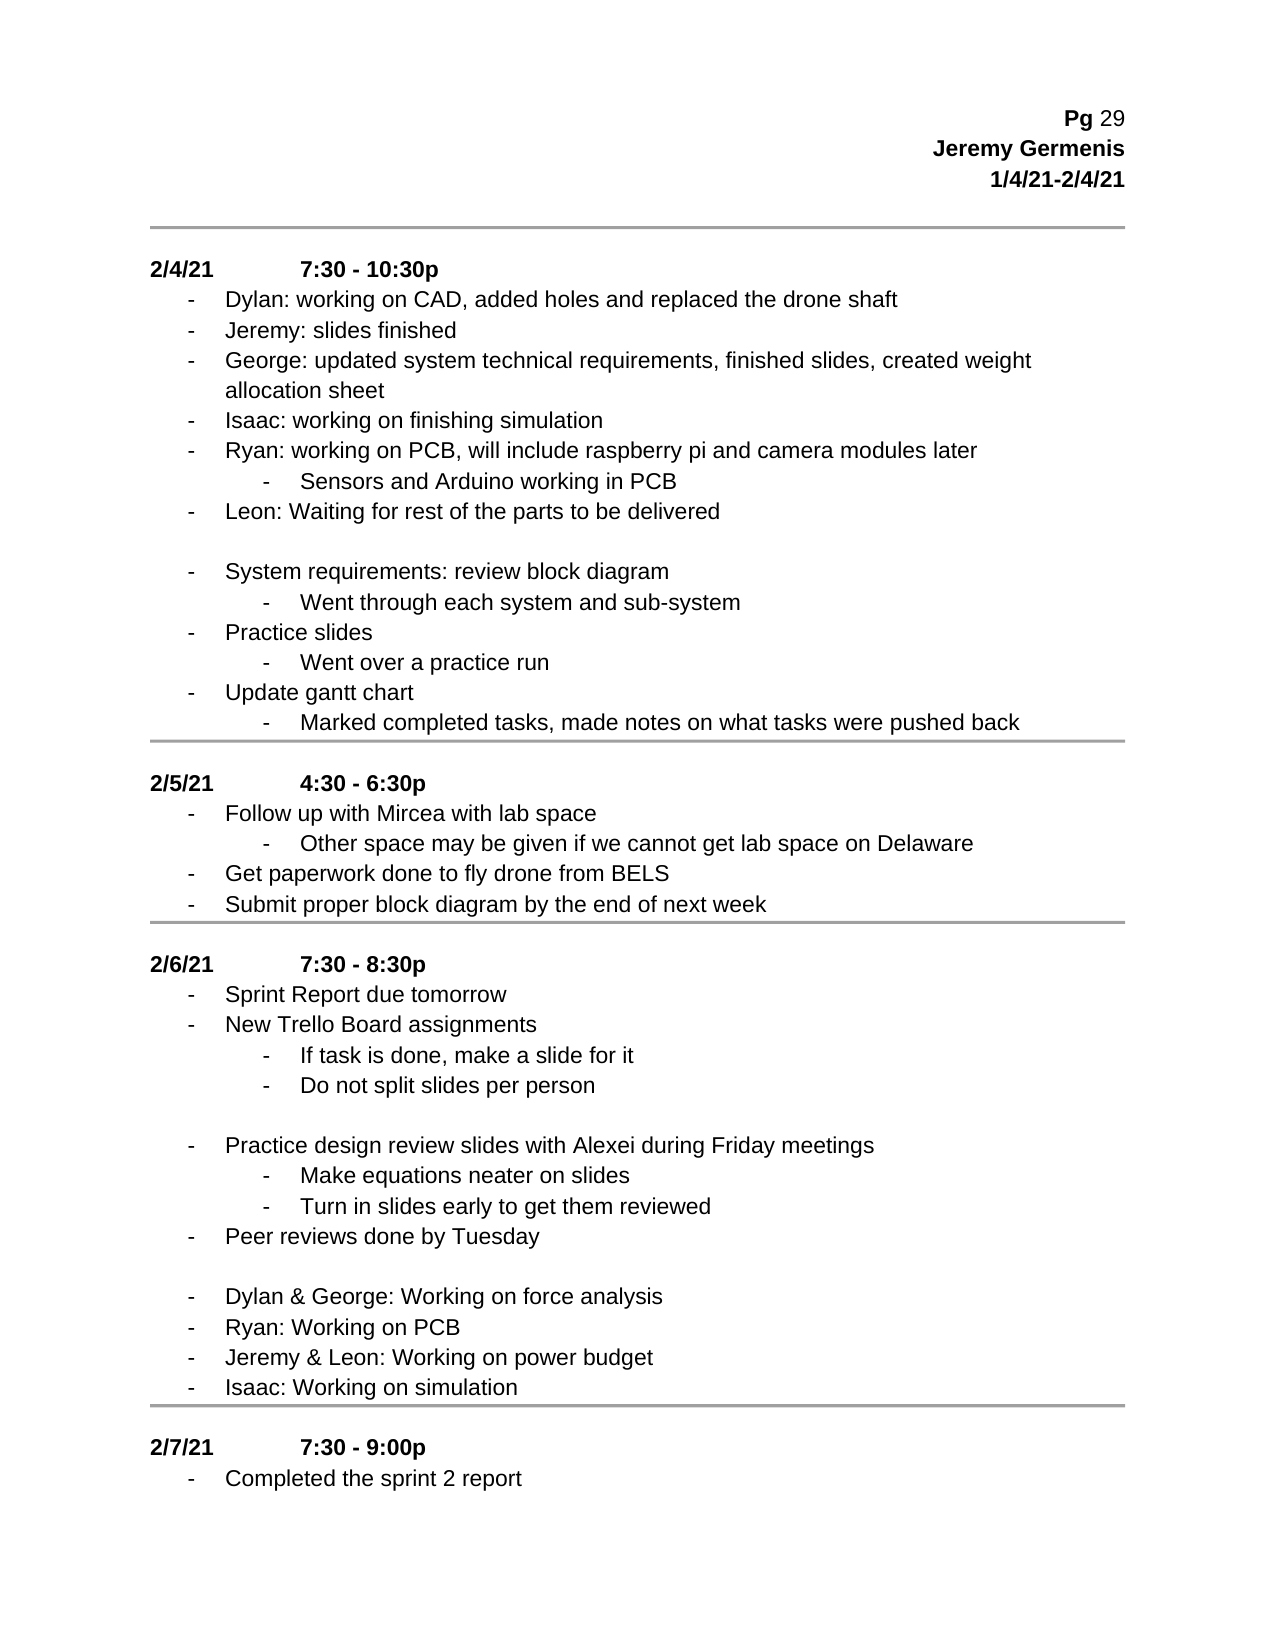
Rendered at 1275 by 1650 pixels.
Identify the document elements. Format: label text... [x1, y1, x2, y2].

text 2/4/21 7:30 - 10:30p [150, 256, 1125, 283]
list Went over a practice run [262, 649, 1125, 675]
list Ryan: working on PCB, will include raspberry pi and camera modules later [187, 437, 1125, 464]
list Do not split slides per person [262, 1072, 1125, 1098]
list Practice design review slides with Alexei during Friday meetings [187, 1132, 1125, 1159]
list George: updated system technical requirements, finished slides, created weight allocation sheet [187, 347, 1125, 403]
list Get paperwork done to fly drone from BELS [187, 860, 1125, 887]
list Dylan: working on CAD, added holes and replaced the drone shaft [187, 286, 1125, 313]
text 2/5/21 4:30 - 6:30p [150, 770, 1125, 796]
list Jeremy & Leon: Working on power budget [187, 1344, 1125, 1370]
text 2/6/21 7:30 - 8:30p [150, 951, 1125, 977]
list If task is done, make a slide for it [262, 1042, 1125, 1068]
list Jeremy: slides finished [187, 317, 1125, 343]
list Isaac: working on finishing simulation [187, 407, 1125, 434]
list Sprint Report due tomorrow [187, 981, 1125, 1008]
list Dylan & George: Working on force analysis [187, 1283, 1125, 1310]
list Make equations neater on slides [262, 1162, 1125, 1189]
list Ryan: Working on PCB [187, 1313, 1125, 1340]
list System requirements: review block diagram [187, 558, 1125, 585]
list Marked completed tasks, made notes on what tasks were pushed back [262, 709, 1125, 736]
list Sensors and Arduino working in PCB [262, 468, 1125, 494]
list Leon: Waiting for rest of the parts to be delivered [187, 498, 1125, 524]
list Went through each system and sub-system [262, 588, 1125, 615]
list Completed the sprint 2 report [187, 1464, 1125, 1491]
list Other space may be given if we cannot get lab space on Delaware [262, 830, 1125, 857]
list Submit proper block diagram by the end of next week [187, 891, 1125, 917]
list Peer reviews done by Tuesday [187, 1223, 1125, 1249]
list Follow up with Mircea with lab space [187, 800, 1125, 826]
list New Trello Board assignments [187, 1011, 1125, 1038]
list Practice slides [187, 619, 1125, 645]
list Update gantt chart [187, 679, 1125, 706]
text 2/7/21 7:30 - 9:00p [150, 1434, 1125, 1461]
list Isaac: Working on simulation [187, 1374, 1125, 1400]
list Turn in slides early to get them reviewed [262, 1193, 1125, 1219]
